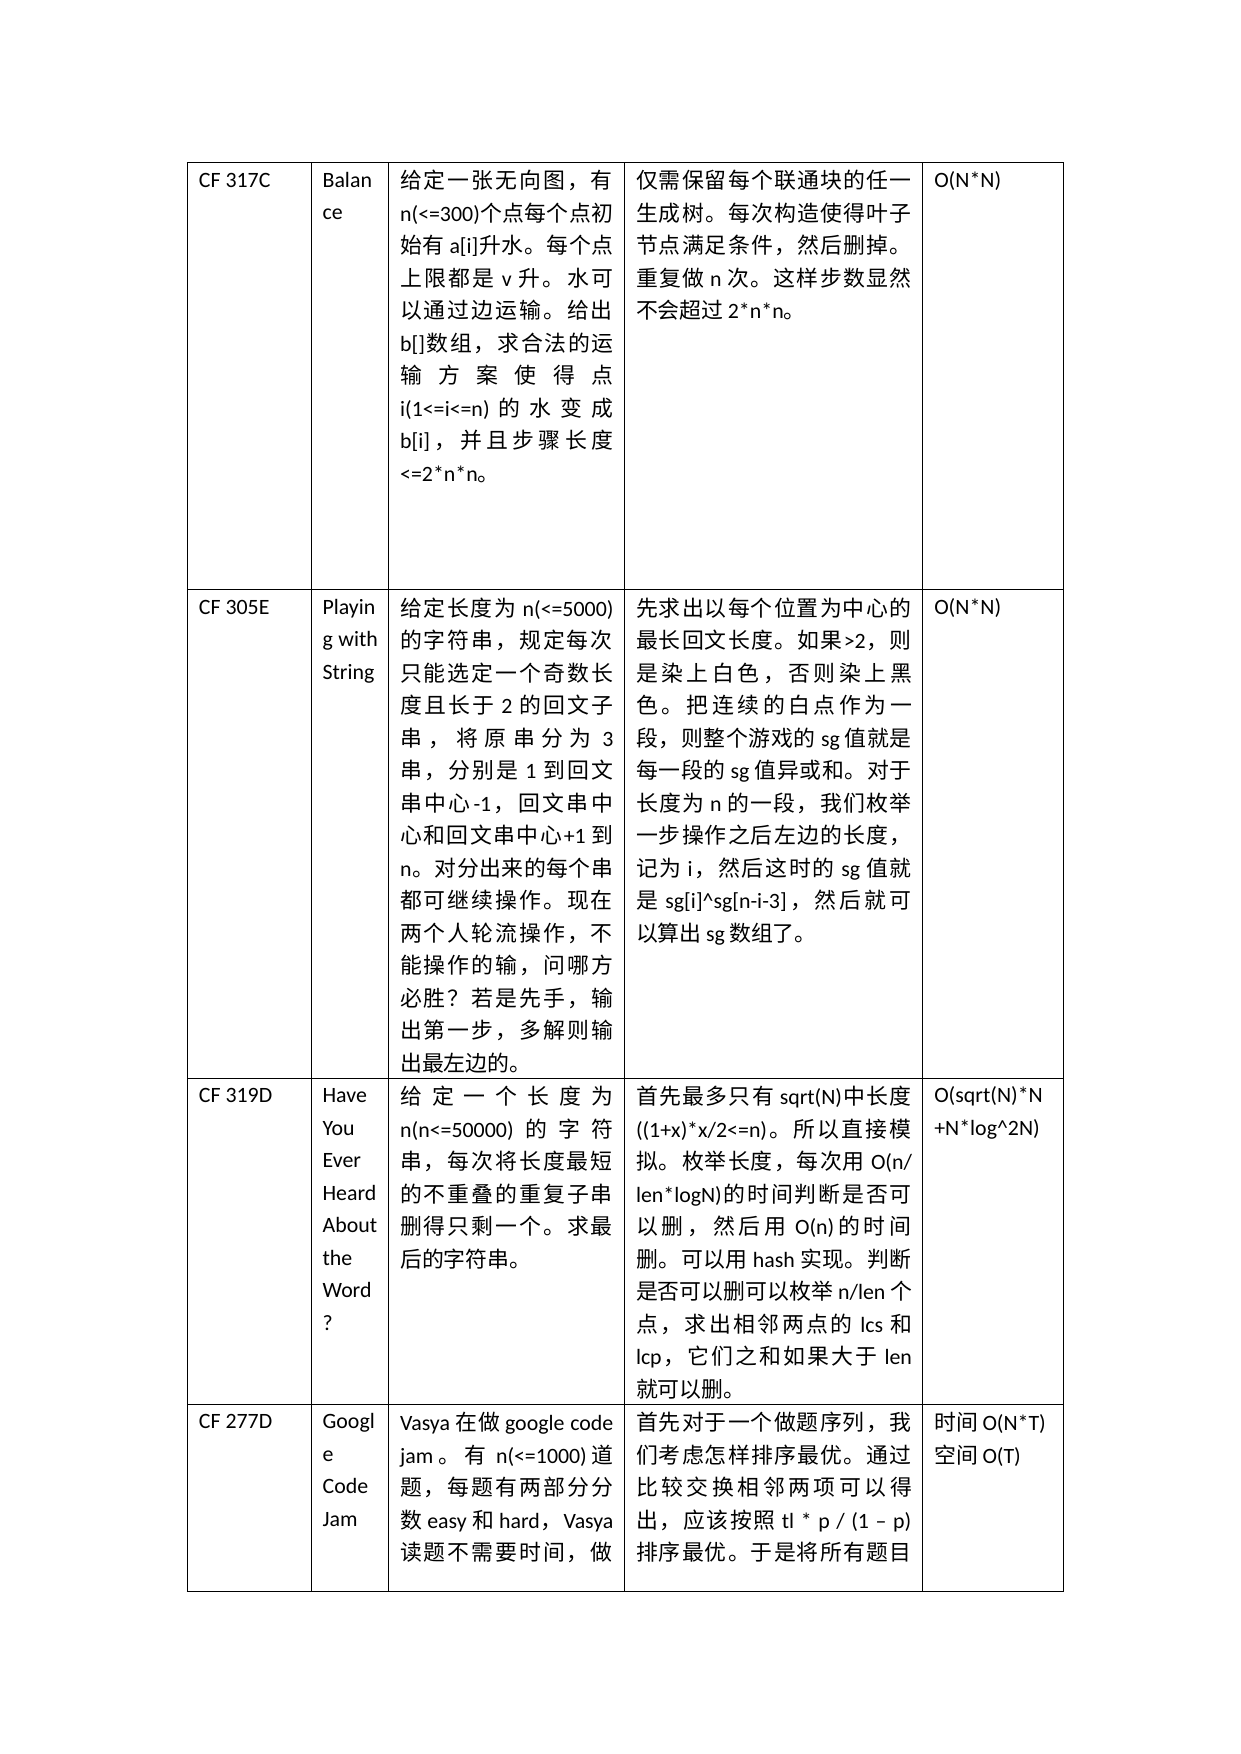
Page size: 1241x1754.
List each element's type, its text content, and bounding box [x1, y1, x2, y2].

table_cell 先求出以每个位置为中心的最长回文长度。如果>2，则是染上白色，否则染上黑色。把连续的白点作为一段，则整个游戏的sg值就是每一段的sg值异或和。对于长度为n的一段，我们枚举一步操作之后左边的长度，记为i，然后这时的sg值就是sg[i]^sg[n-i-3]，然后就可以算出sg数组了。 [625, 590, 922, 1078]
table_cell Have You Ever Heard About the Word? [312, 1079, 388, 1404]
table_cell 给定一张无向图，有n(<=300)个点每个点初始有a[i]升水。每个点上限都是v升。水可以通过边运输。给出b[]数组，求合法的运输方案使得点i(1<=i<=n)的水变成b[i]，并且步骤长度<=2*n*n。 [389, 163, 624, 589]
table_cell Balance [312, 163, 388, 589]
table_cell Playing with String [312, 590, 388, 1078]
table_cell CF 305E [188, 590, 311, 1078]
table_cell 时间O(N*T) 空间O(T) [923, 1405, 1063, 1591]
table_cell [389, 1405, 624, 1591]
table_cell O(N*N) [923, 163, 1063, 589]
table_cell Google Code Jam [312, 1405, 388, 1591]
table_cell O(sqrt(N)*N+N*log^2N) [923, 1079, 1063, 1404]
table_cell 给定一个长度为n(n<=50000)的字符串，每次将长度最短的不重叠的重复子串删得只剩一个。求最后的字符串。 [389, 1079, 624, 1404]
table_cell CF 319D [188, 1079, 311, 1404]
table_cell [625, 1405, 922, 1591]
table_cell CF 317C [188, 163, 311, 589]
table_cell 仅需保留每个联通块的任一生成树。每次构造使得叶子节点满足条件，然后删掉。重复做n次。这样步数显然不会超过2*n*n。 [625, 163, 922, 589]
table_cell O(N*N) [923, 590, 1063, 1078]
table_cell 给定长度为n(<=5000)的字符串，规定每次只能选定一个奇数长度且长于2的回文子串，将原串分为3串，分别是1到回文串中心-1，回文串中心和回文串中心+1到n。对分出来的每个串都可继续操作。现在两个人轮流操作，不能操作的输，问哪方必胜？若是先手，输出第一步，多解则输出最左边的。 [389, 590, 624, 1078]
table_cell 首先最多只有sqrt(N)中长度((1+x)*x/2<=n)。所以直接模拟。枚举长度，每次用O(n/len*logN)的时间判断是否可以删，然后用O(n)的时间删。可以用hash实现。判断是否可以删可以枚举n/len个点，求出相邻两点的lcs和lcp，它们之和如果大于len就可以删。 [625, 1079, 922, 1404]
table_cell CF 277D [188, 1405, 311, 1591]
